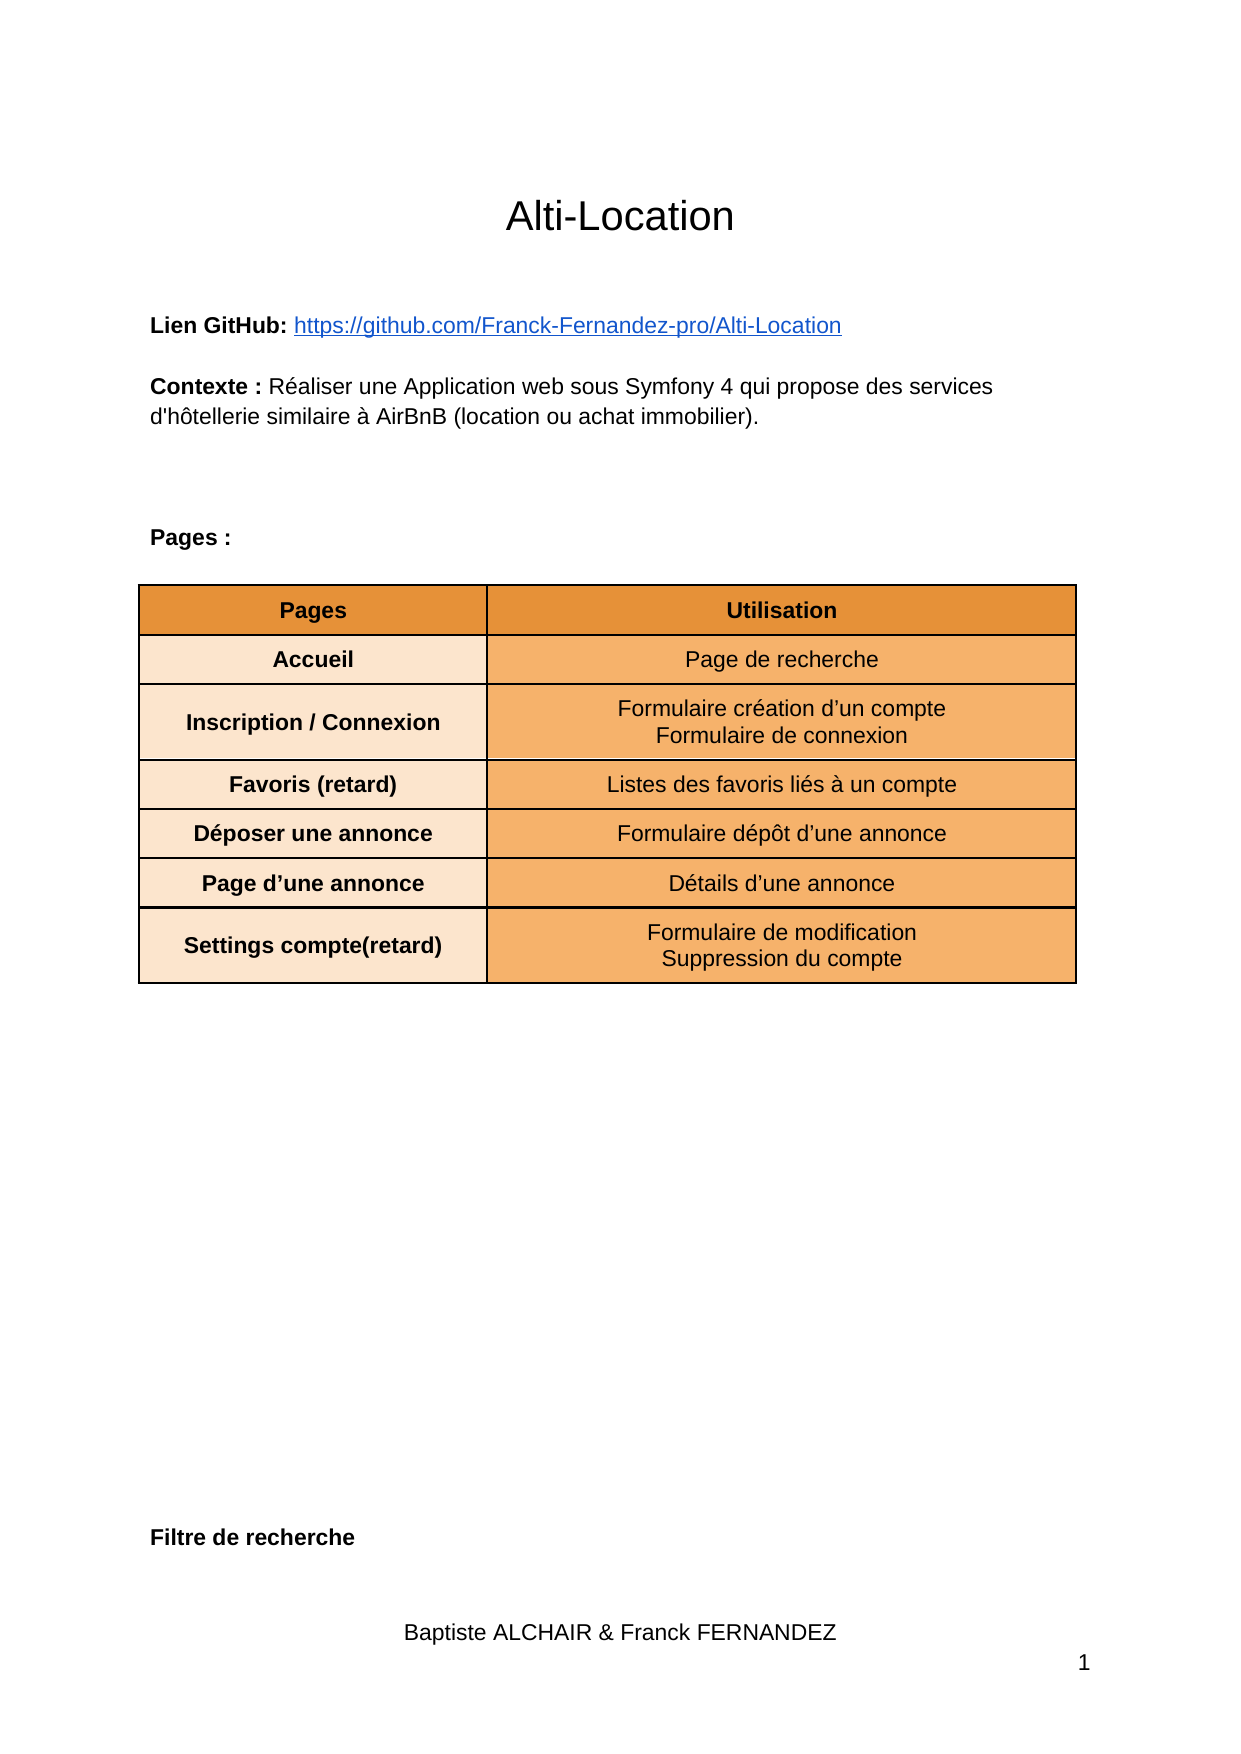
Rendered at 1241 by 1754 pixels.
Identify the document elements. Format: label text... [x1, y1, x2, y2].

text Contexte : Réaliser une Application web sous Symfony 4 qui propose des services d'hôtellerie similaire à AirBnB (location ou achat immobilier). [150, 373, 1090, 429]
table_cell Settings compte(retard) [140, 909, 486, 982]
table_cell Accueil [140, 636, 486, 683]
table_cell Page d’une annonce [140, 859, 486, 906]
text Filtre de recherche [150, 1524, 1090, 1550]
table_header Utilisation [488, 586, 1075, 634]
subtitle Alti-Location [150, 192, 1090, 239]
table_cell Inscription / Connexion [140, 685, 486, 758]
table_header Pages [140, 586, 486, 634]
table_cell Détails d’une annonce [488, 859, 1075, 906]
table_cell Formulaire de modification Suppression du compte [488, 909, 1075, 982]
table_cell Déposer une annonce [140, 810, 486, 857]
table_cell Formulaire dépôt d’une annonce [488, 810, 1075, 857]
text Lien GitHub: https://github.com/Franck-Fernandez-pro/Alti-Location [150, 312, 1090, 339]
text Pages : [150, 524, 1090, 550]
table_cell Formulaire création d’un compte Formulaire de connexion [488, 685, 1075, 758]
table_cell Listes des favoris liés à un compte [488, 761, 1075, 808]
table_cell Favoris (retard) [140, 761, 486, 808]
table_cell Page de recherche [488, 636, 1075, 683]
